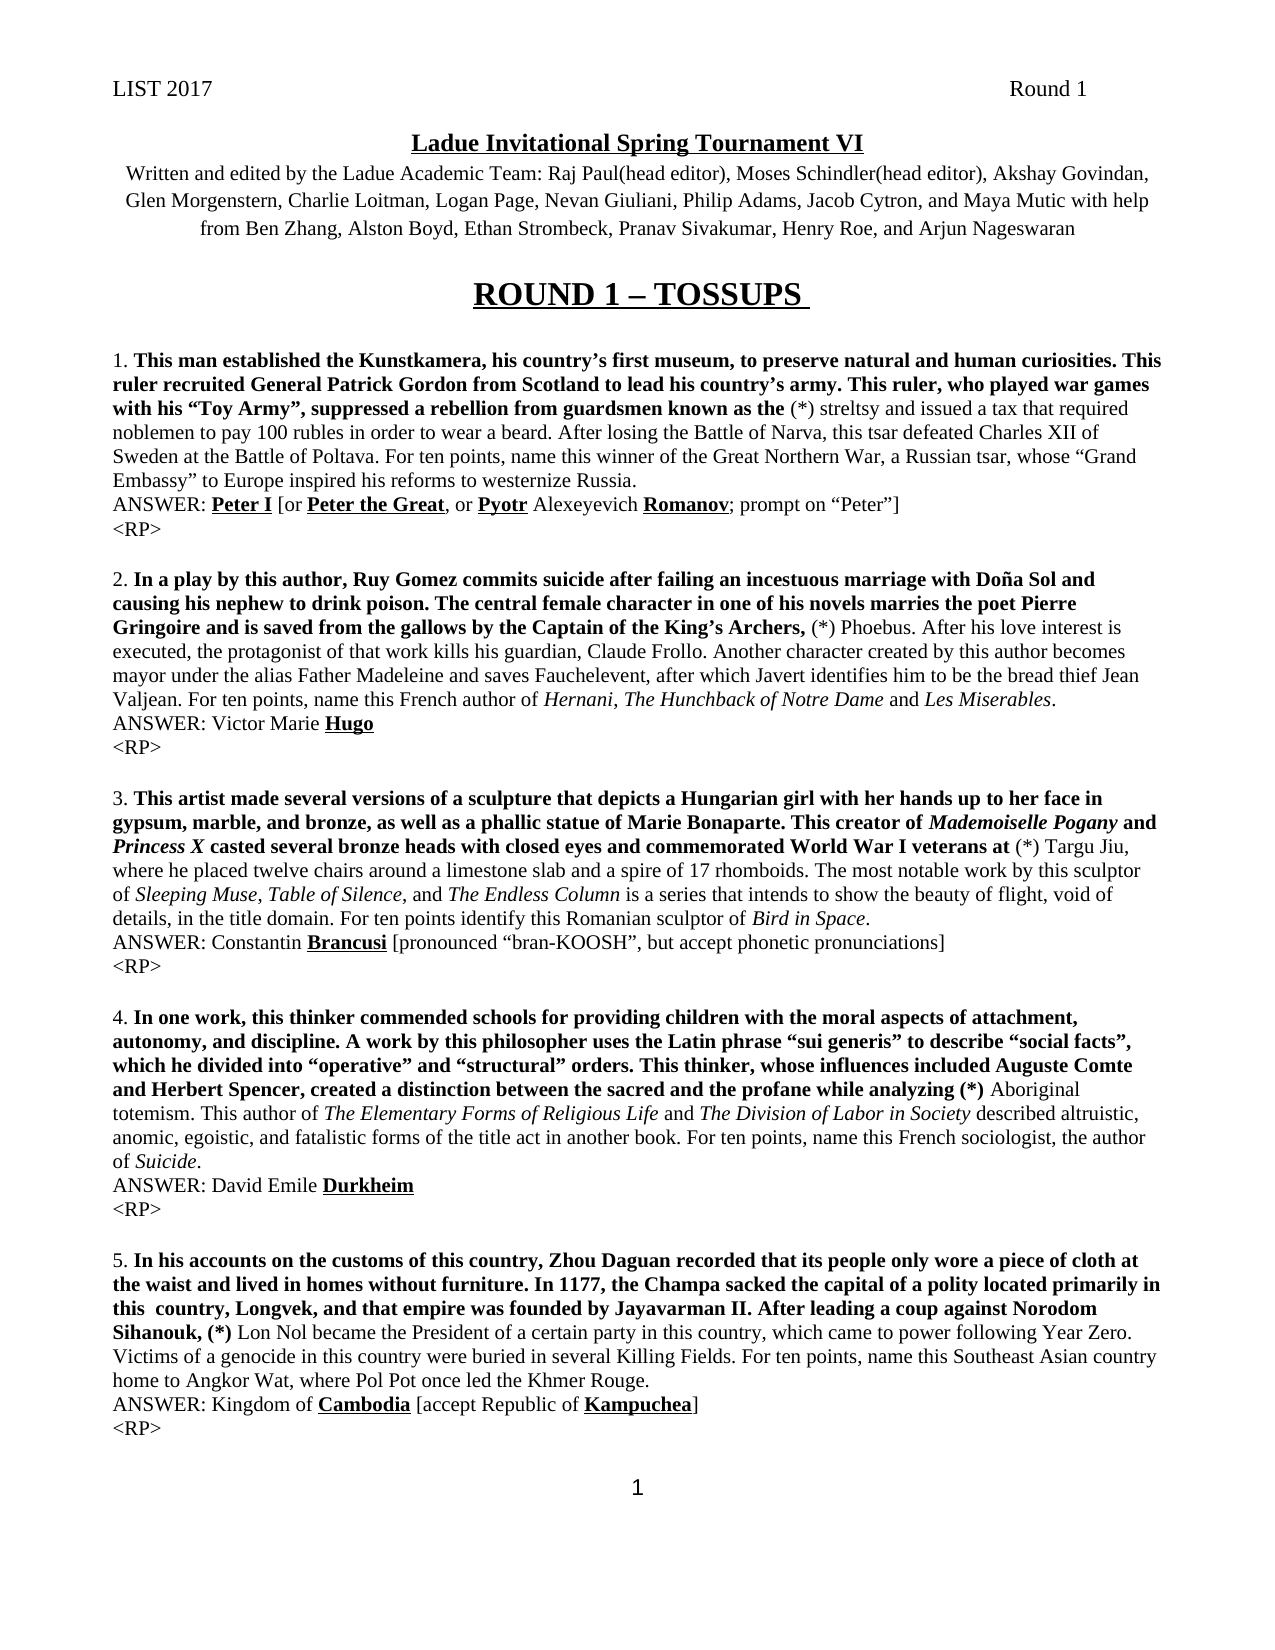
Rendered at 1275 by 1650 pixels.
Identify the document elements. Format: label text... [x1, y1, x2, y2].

text ANSWER: David Emile Durkheim [112, 1173, 1162, 1197]
text <RP> [112, 954, 1162, 978]
text <RP> [112, 516, 1162, 541]
text Written and edited by the Ladue Academic Team: Raj Paul(head editor), Moses Schindler(head editor), Akshay Govindan, Glen Morgenstern, Charlie Loitman, Logan Page, Nevan Giuliani, Philip Adams, Jacob Cytron, and Maya Mutic with help from Ben Zhang, Alston Boyd, Ethan Strombeck, Pranav Sivakumar, Henry Roe, and Arjun Nageswaran [112, 161, 1162, 240]
text <RP> [112, 735, 1162, 759]
text ROUND 1 – TOSSUPS [112, 274, 1162, 312]
text Ladue Invitational Spring Tournament VI [112, 128, 1162, 156]
text ANSWER: Kingdom of Cambodia [accept Republic of Kampuchea] [112, 1392, 1162, 1416]
text 5. In his accounts on the customs of this country, Zhou Daguan recorded that its people only wore a piece of cloth at the waist and lived in homes without furniture. In 1177, the Champa sacked the capital of a polity located primarily in this country, Longvek, and that empire was founded by Jayavarman II. After leading a coup against Norodom Sihanouk, (*) Lon Nol became the President of a certain party in this country, which came to power following Year Zero. Victims of a genocide in this country were buried in several Killing Fields. For ten points, name this Southeast Asian country home to Angkor Wat, where Pol Pot once led the Khmer Rouge. [112, 1247, 1162, 1392]
text <RP> [112, 1197, 1162, 1221]
text ANSWER: Constantin Brancusi [pronounced “bran-KOOSH”, but accept phonetic pronunciations] [112, 930, 1162, 954]
text ANSWER: Victor Marie Hugo [112, 711, 1162, 735]
text 3. This artist made several versions of a sculpture that depicts a Hungarian girl with her hands up to her face in gypsum, marble, and bronze, as well as a phallic statue of Marie Bonaparte. This creator of Mademoiselle Pogany and Princess X casted several bronze heads with closed eyes and commemorated World War I veterans at (*) Targu Jiu, where he placed twelve chairs around a limestone slab and a spire of 17 rhomboids. The most notable work by this sculptor of Sleeping Muse, Table of Silence, and The Endless Column is a series that intends to show the beauty of flight, void of details, in the title domain. For ten points identify this Romanian sculptor of Bird in Space. [112, 786, 1162, 930]
text 2. In a play by this author, Ruy Gomez commits suicide after failing an incestuous marriage with Doña Sol and causing his nephew to drink poison. The central female character in one of his novels marries the poet Pierre Gringoire and is saved from the gallows by the Captain of the King’s Archers, (*) Phoebus. After his love interest is executed, the protagonist of that work kills his guardian, Claude Frollo. Another character created by this author becomes mayor under the alias Father Madeleine and saves Fauchelevent, after which Javert identifies him to be the bread thief Jean Valjean. For ten points, name this French author of Hernani, The Hunchback of Notre Dame and Les Miserables. [112, 567, 1162, 711]
text 1. This man established the Kunstkamera, his country’s first museum, to preserve natural and human curiosities. This ruler recruited General Patrick Gordon from Scotland to lead his country’s army. This ruler, who played war games with his “Toy Army”, suppressed a rebellion from guardsmen known as the (*) streltsy and issued a tax that required noblemen to pay 100 rubles in order to wear a beard. After losing the Battle of Narva, this tsar defeated Charles XII of Sweden at the Battle of Poltava. For ten points, name this winner of the Great Northern War, a Russian tsar, whose “Grand Embassy” to Europe inspired his reforms to westernize Russia. [112, 348, 1162, 492]
text 4. In one work, this thinker commended schools for providing children with the moral aspects of attachment, autonomy, and discipline. A work by this philosopher uses the Latin phrase “sui generis” to describe “social facts”, which he divided into “operative” and “structural” orders. This thinker, whose influences included Auguste Comte and Herbert Spencer, created a distinction between the sacred and the profane while analyzing (*) Aboriginal totemism. This author of The Elementary Forms of Religious Life and The Division of Labor in Society described altruistic, anomic, egoistic, and fatalistic forms of the title act in another book. For ten points, name this French sociologist, the author of Suicide. [112, 1004, 1162, 1173]
text <RP> [112, 1416, 1162, 1440]
text ANSWER: Peter I [or Peter the Great, or Pyotr Alexeyevich Romanov; prompt on “Peter”] [112, 492, 1162, 516]
